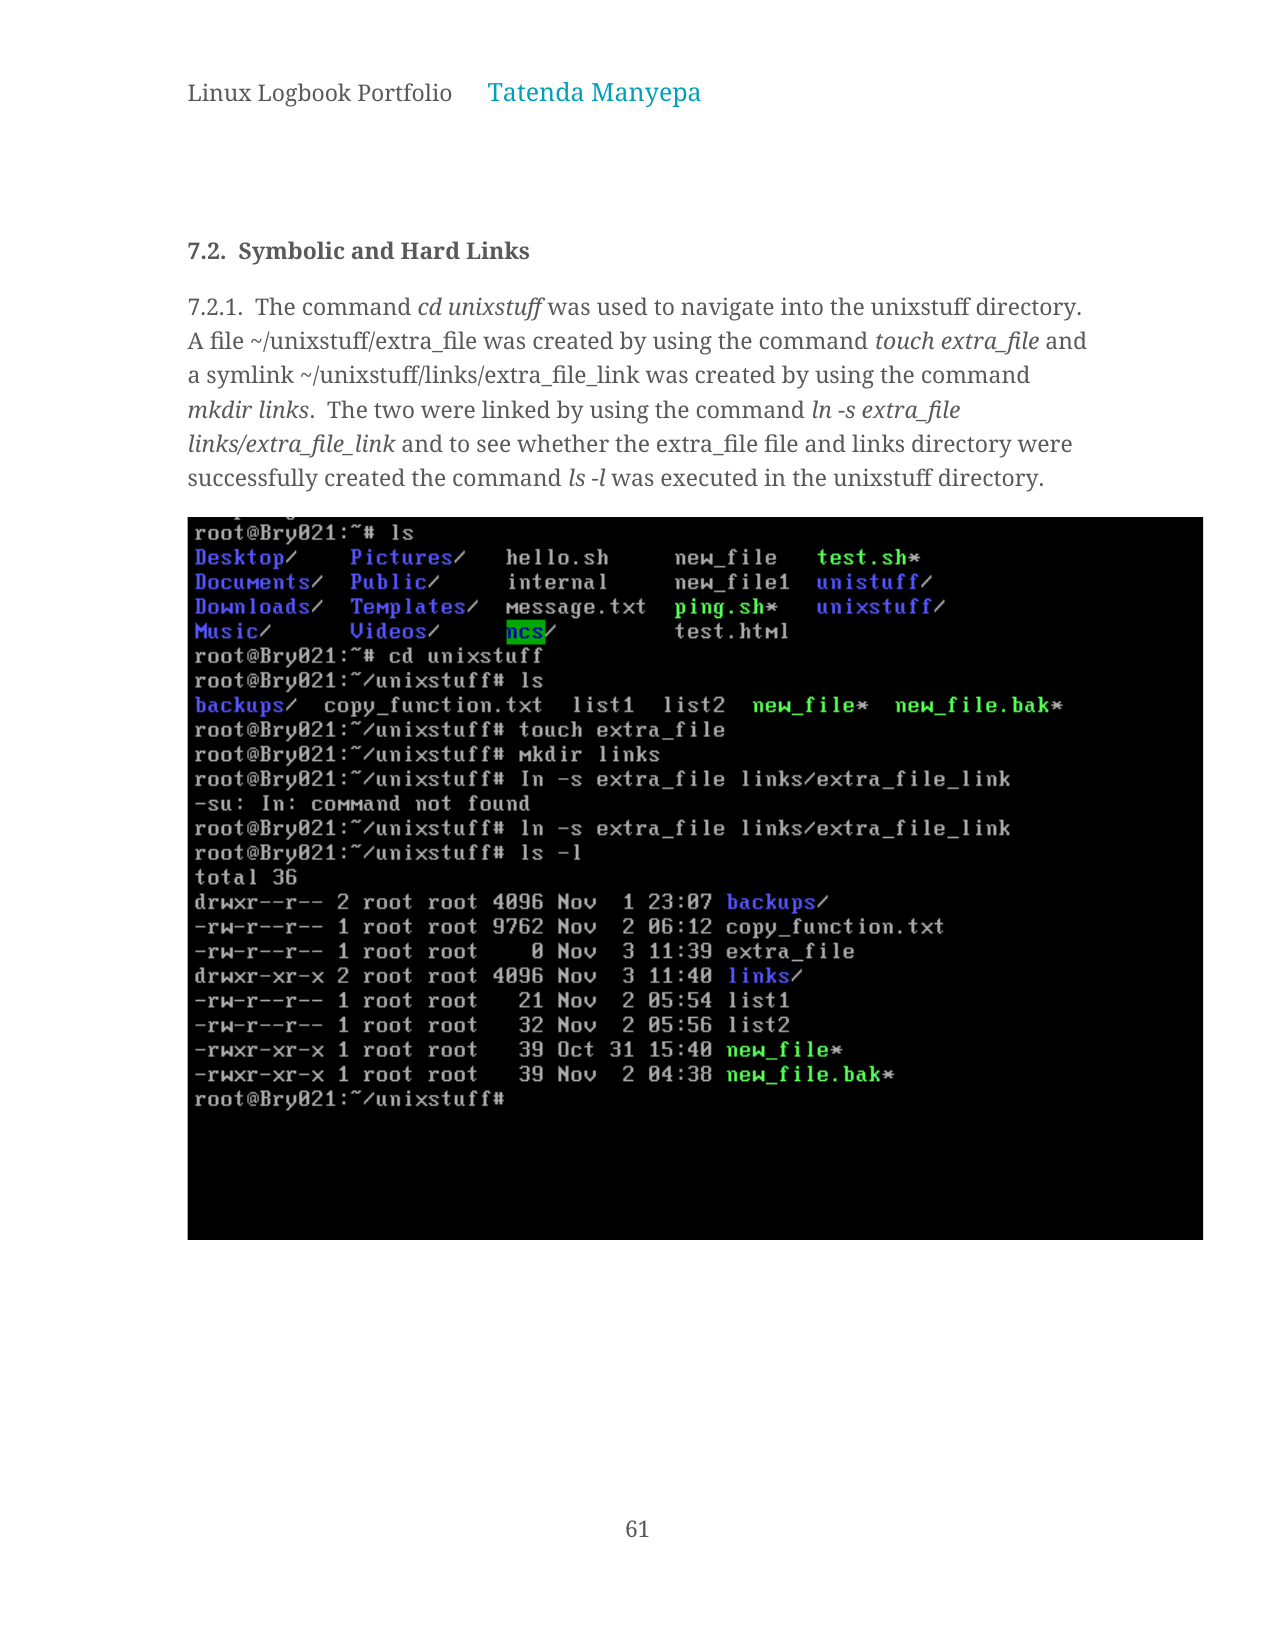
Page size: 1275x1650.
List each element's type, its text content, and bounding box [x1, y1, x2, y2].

text 7.2.1. The command cd unixstuff was used to navigate into the unixstuff directory. A file ~/unixstuff/extra_file was created by using the command touch extra_file and a symlink ~/unixstuff/links/extra_file_link was created by using the command mkdir links. The two were linked by using the command ln -s extra_file links/extra_file_link and to see whether the extra_file file and links directory were successfully created the command ls -l was executed in the unixstuff directory. [187, 290, 1087, 493]
text 7.2. Symbolic and Hard Links [187, 235, 1087, 266]
picture [187, 517, 1204, 1240]
